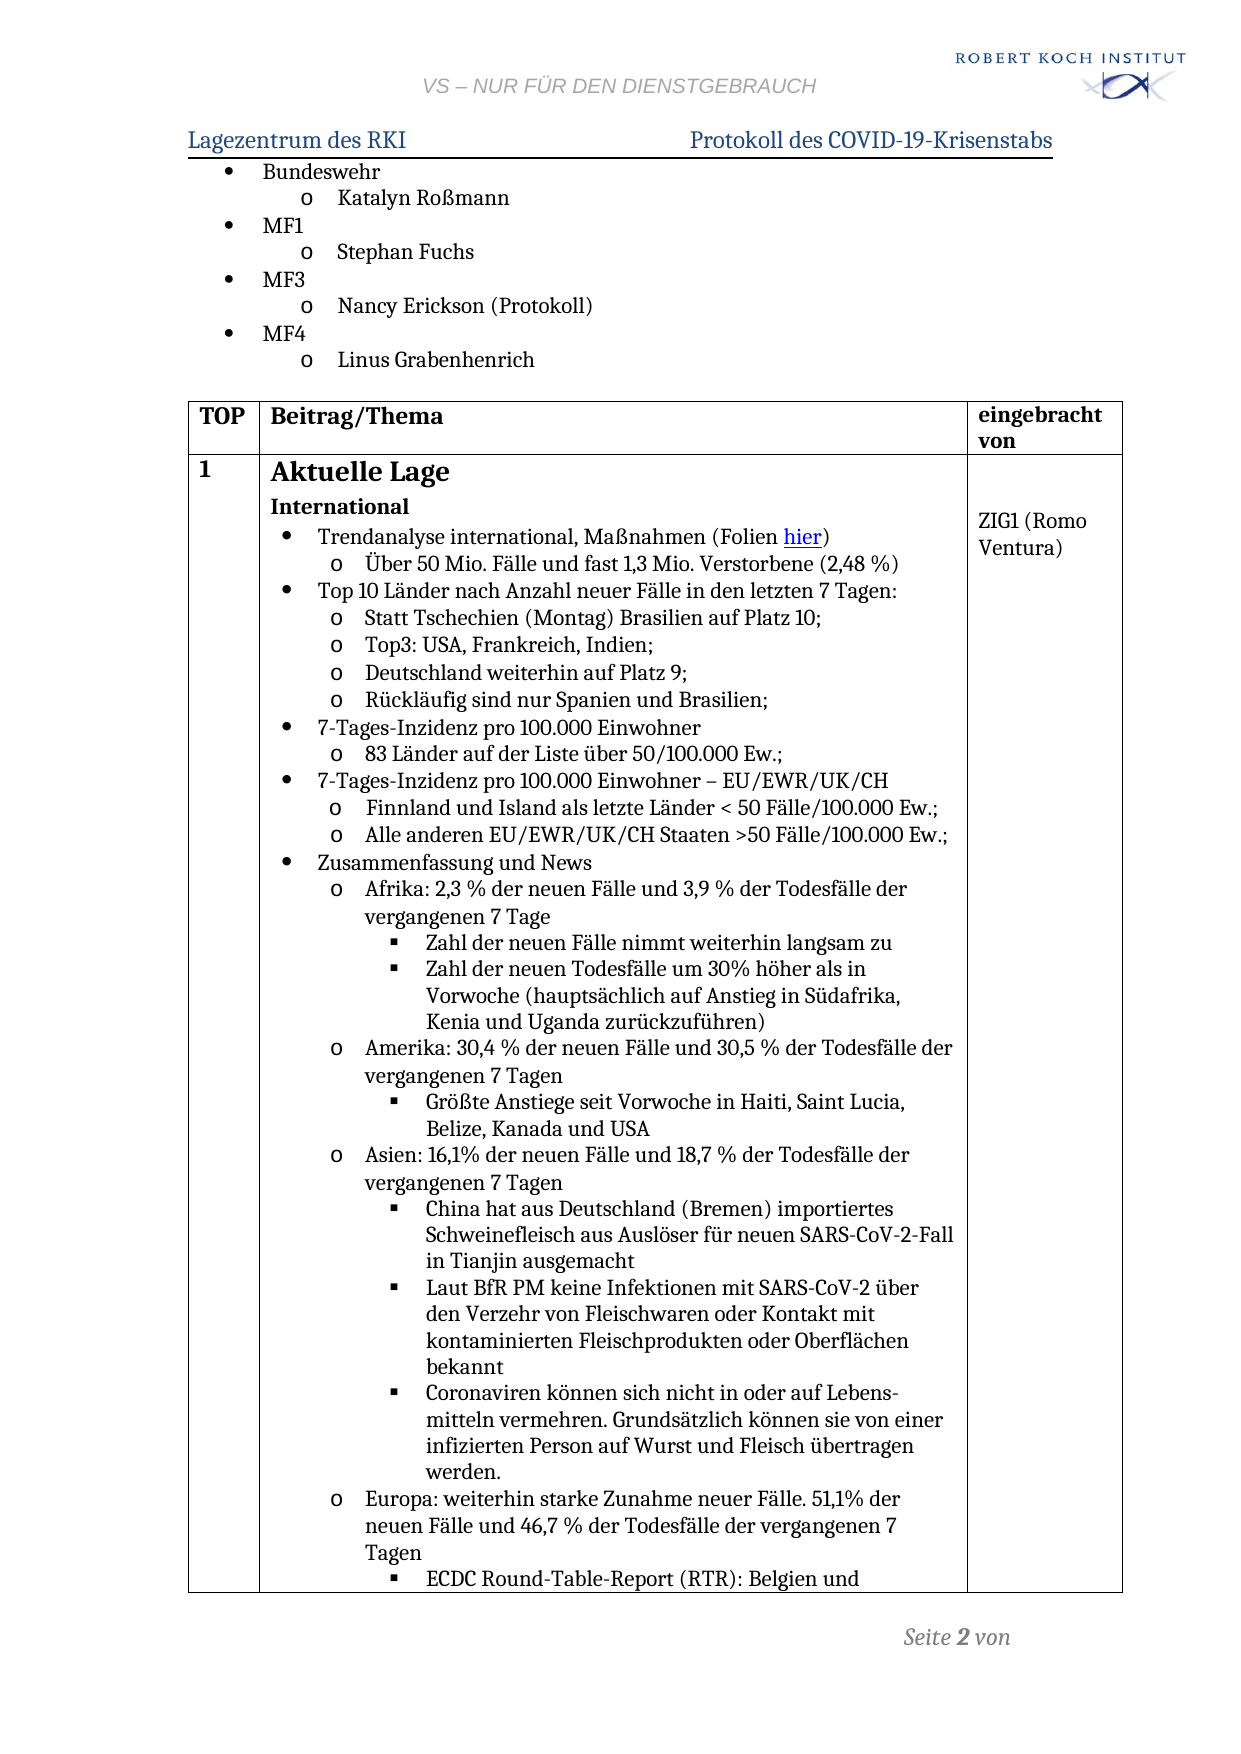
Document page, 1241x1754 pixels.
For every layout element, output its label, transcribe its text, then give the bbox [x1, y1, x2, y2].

list MF3 [225, 267, 1053, 293]
list MF4 [225, 320, 1053, 347]
table_header TOP [189, 402, 259, 454]
list Stephan Fuchs [300, 239, 1053, 267]
list Katalyn Roßmann [300, 185, 1053, 213]
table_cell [260, 455, 967, 1592]
table_cell 1 [189, 455, 259, 1592]
list Bundeswehr [225, 159, 1053, 185]
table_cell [968, 455, 1122, 1592]
table_header Beitrag/Thema [260, 402, 967, 454]
picture [947, 28, 1207, 105]
list MF1 [225, 213, 1053, 239]
table_header eingebracht von [968, 402, 1122, 454]
list Linus Grabenhenrich [300, 347, 1053, 374]
list Nancy Erickson (Protokoll) [300, 293, 1053, 320]
